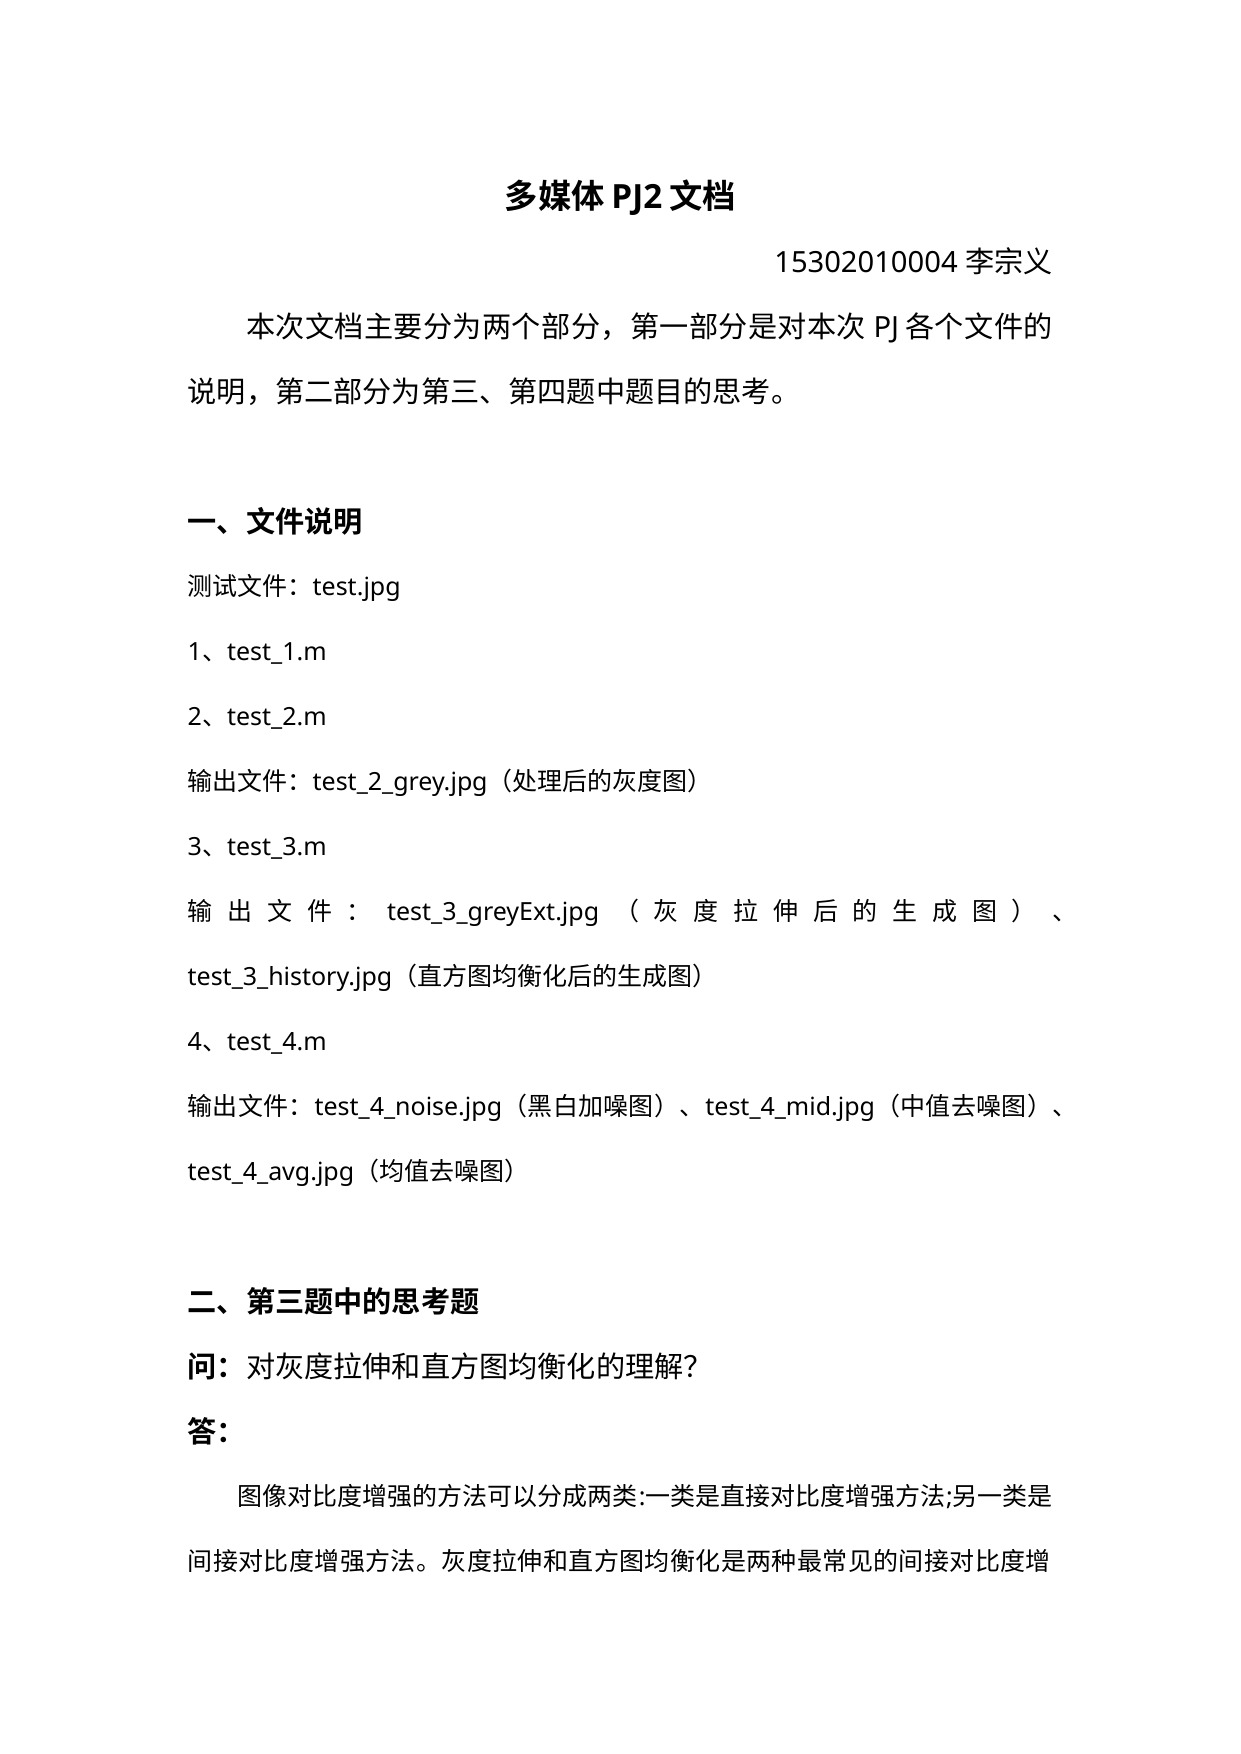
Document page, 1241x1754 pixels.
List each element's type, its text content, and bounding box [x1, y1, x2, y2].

text 输出文件：test_3_greyExt.jpg（灰度拉伸后的生成图）、test_3_history.jpg（直方图均衡化后的生成图） [187, 877, 1053, 1007]
text 2、test_2.m [187, 682, 1053, 747]
text 答： [187, 1397, 1053, 1462]
text 输出文件：test_2_grey.jpg（处理后的灰度图） [187, 747, 1053, 812]
text 3、test_3.m [187, 812, 1053, 877]
text 输出文件：test_4_noise.jpg（黑白加噪图）、test_4_mid.jpg（中值去噪图）、test_4_avg.jpg（均值去噪图） [187, 1072, 1053, 1202]
text 二、第三题中的思考题 [187, 1267, 1053, 1332]
text 问：对灰度拉伸和直方图均衡化的理解？ [187, 1332, 1053, 1397]
text 本次文档主要分为两个部分，第一部分是对本次PJ各个文件的说明，第二部分为第三、第四题中题目的思考。 [187, 292, 1053, 422]
text 4、test_4.m [187, 1007, 1053, 1072]
text 一、文件说明 [187, 487, 1053, 552]
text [187, 1462, 1053, 1592]
text 测试文件：test.jpg [187, 552, 1053, 617]
text 15302010004 李宗义 [187, 227, 1053, 292]
text 1、test_1.m [187, 617, 1053, 682]
text 多媒体PJ2文档 [187, 162, 1053, 227]
